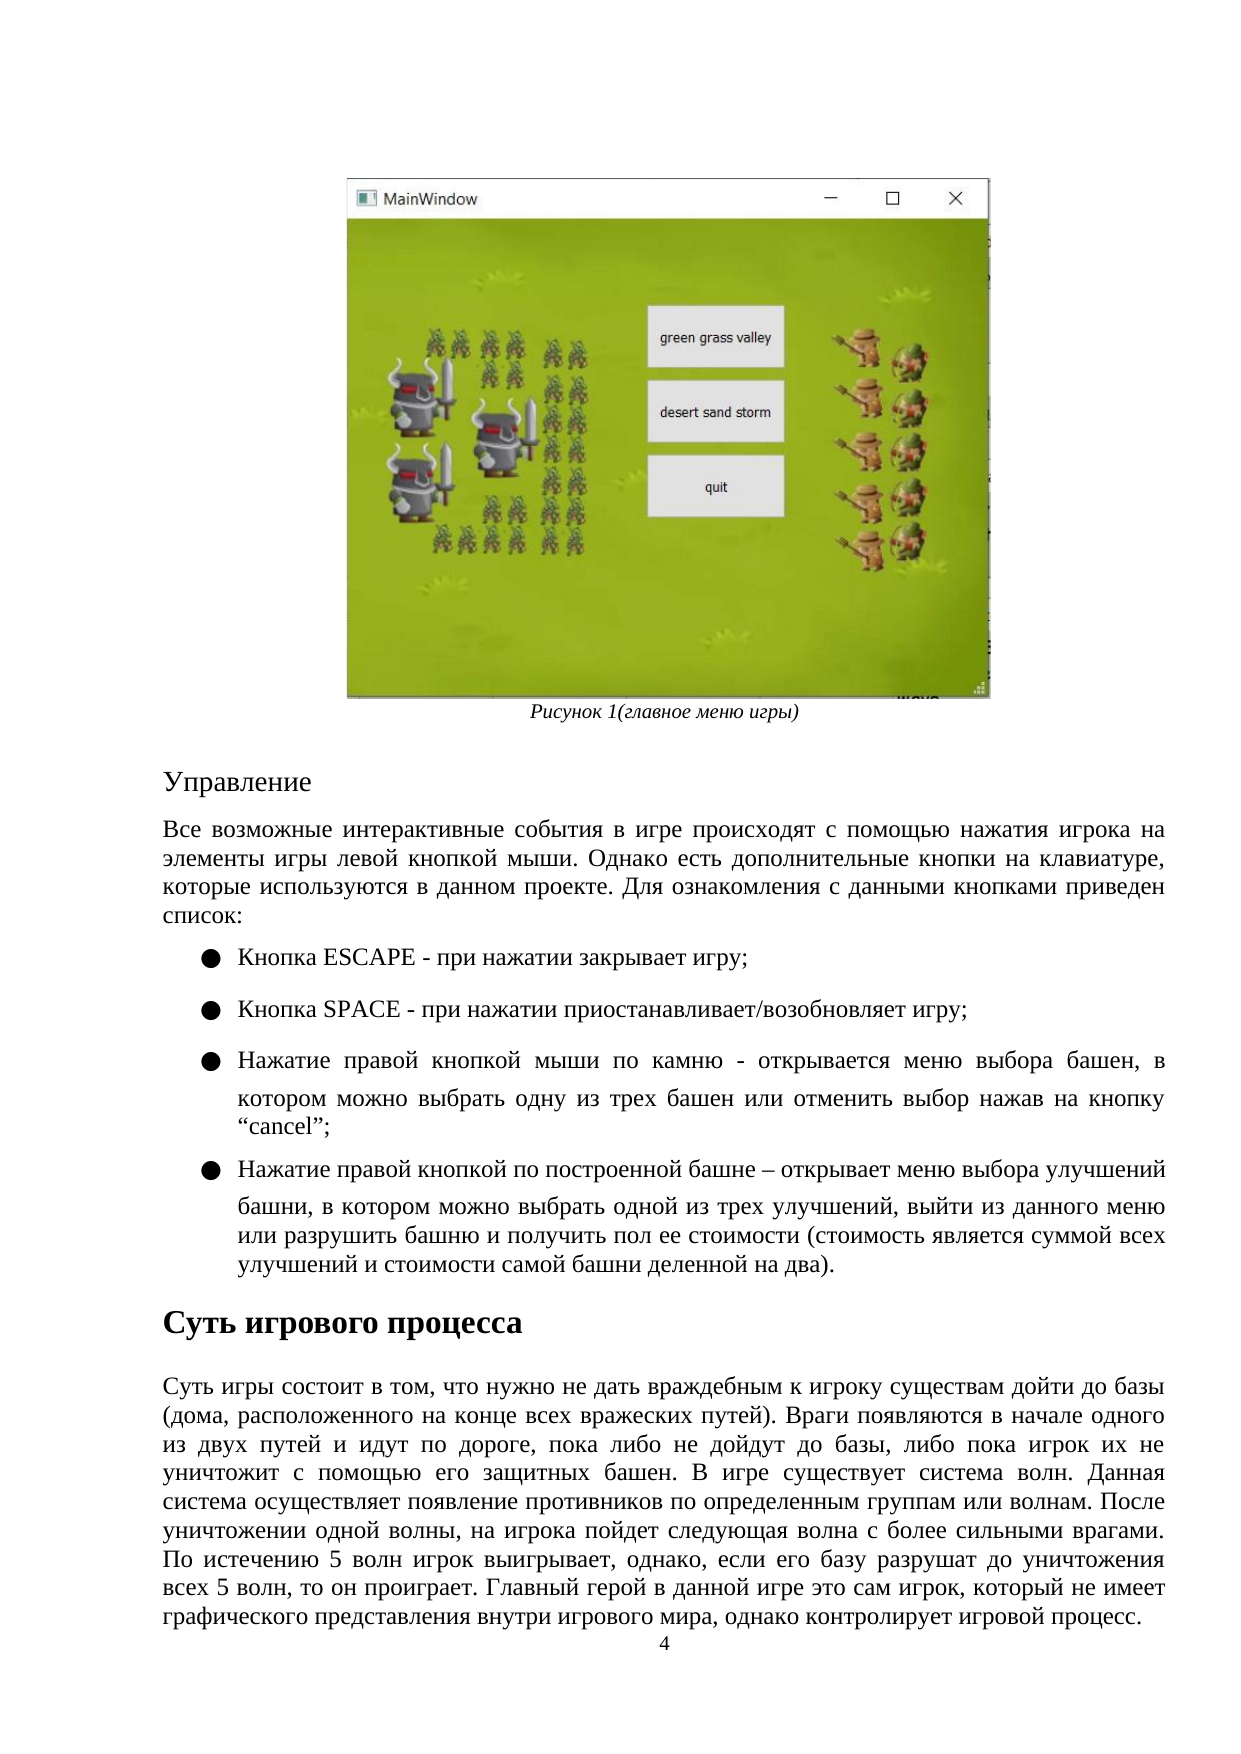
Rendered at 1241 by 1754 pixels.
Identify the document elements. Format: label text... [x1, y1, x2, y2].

list Нажатие правой кнопкой мыши по камню - открывается меню выбора башен, в котором можно выбрать одну из трех башен или отменить выбор нажав на кнопку “cancel”; [200, 1031, 1166, 1140]
list Кнопка ESCAPE - при нажатии закрывает игру; [200, 929, 1166, 980]
subtitle Управление [162, 764, 1166, 797]
text Суть игры состоит в том, что нужно не дать враждебным к игроку существам дойти до базы (дома, расположенного на конце всех вражеских путей). Враги появляются в начале одного из двух путей и идут по дороге, пока либо не дойдут до базы, либо пока игрок их не уничтожит с помощью его защитных башен. В игре существует система волн. Данная система осуществляет появление противников по определенным группам или волнам. После уничтожении одной волны, на игрока пойдет следующая волна с более сильными врагами. По истечению 5 волн игрок выигрывает, однако, если его базу разрушат до уничтожения всех 5 волн, то он проиграет. Главный герой в данной игре это сам игрок, который не имеет графического представления внутри игрового мира, однако контролирует игровой процесс. [162, 1371, 1166, 1630]
list Кнопка SPACE - при нажатии приостанавливает/возобновляет игру; [200, 980, 1166, 1031]
text Все возможные интерактивные события в игре происходят с помощью нажатия игрока на элементы игры левой кнопкой мыши. Однако есть дополнительные кнопки на клавиатуре, которые используются в данном проекте. Для ознакомления с данными кнопками приведен список: [162, 814, 1166, 929]
picture [346, 178, 991, 699]
subtitle Суть игрового процесса [162, 1303, 1166, 1341]
list Нажатие правой кнопкой по построенной башне – открывает меню выбора улучшений башни, в котором можно выбрать одной из трех улучшений, выйти из данного меню или разрушить башню и получить пол ее стоимости (стоимость является суммой всех улучшений и стоимости самой башни деленной на два). [200, 1140, 1166, 1278]
